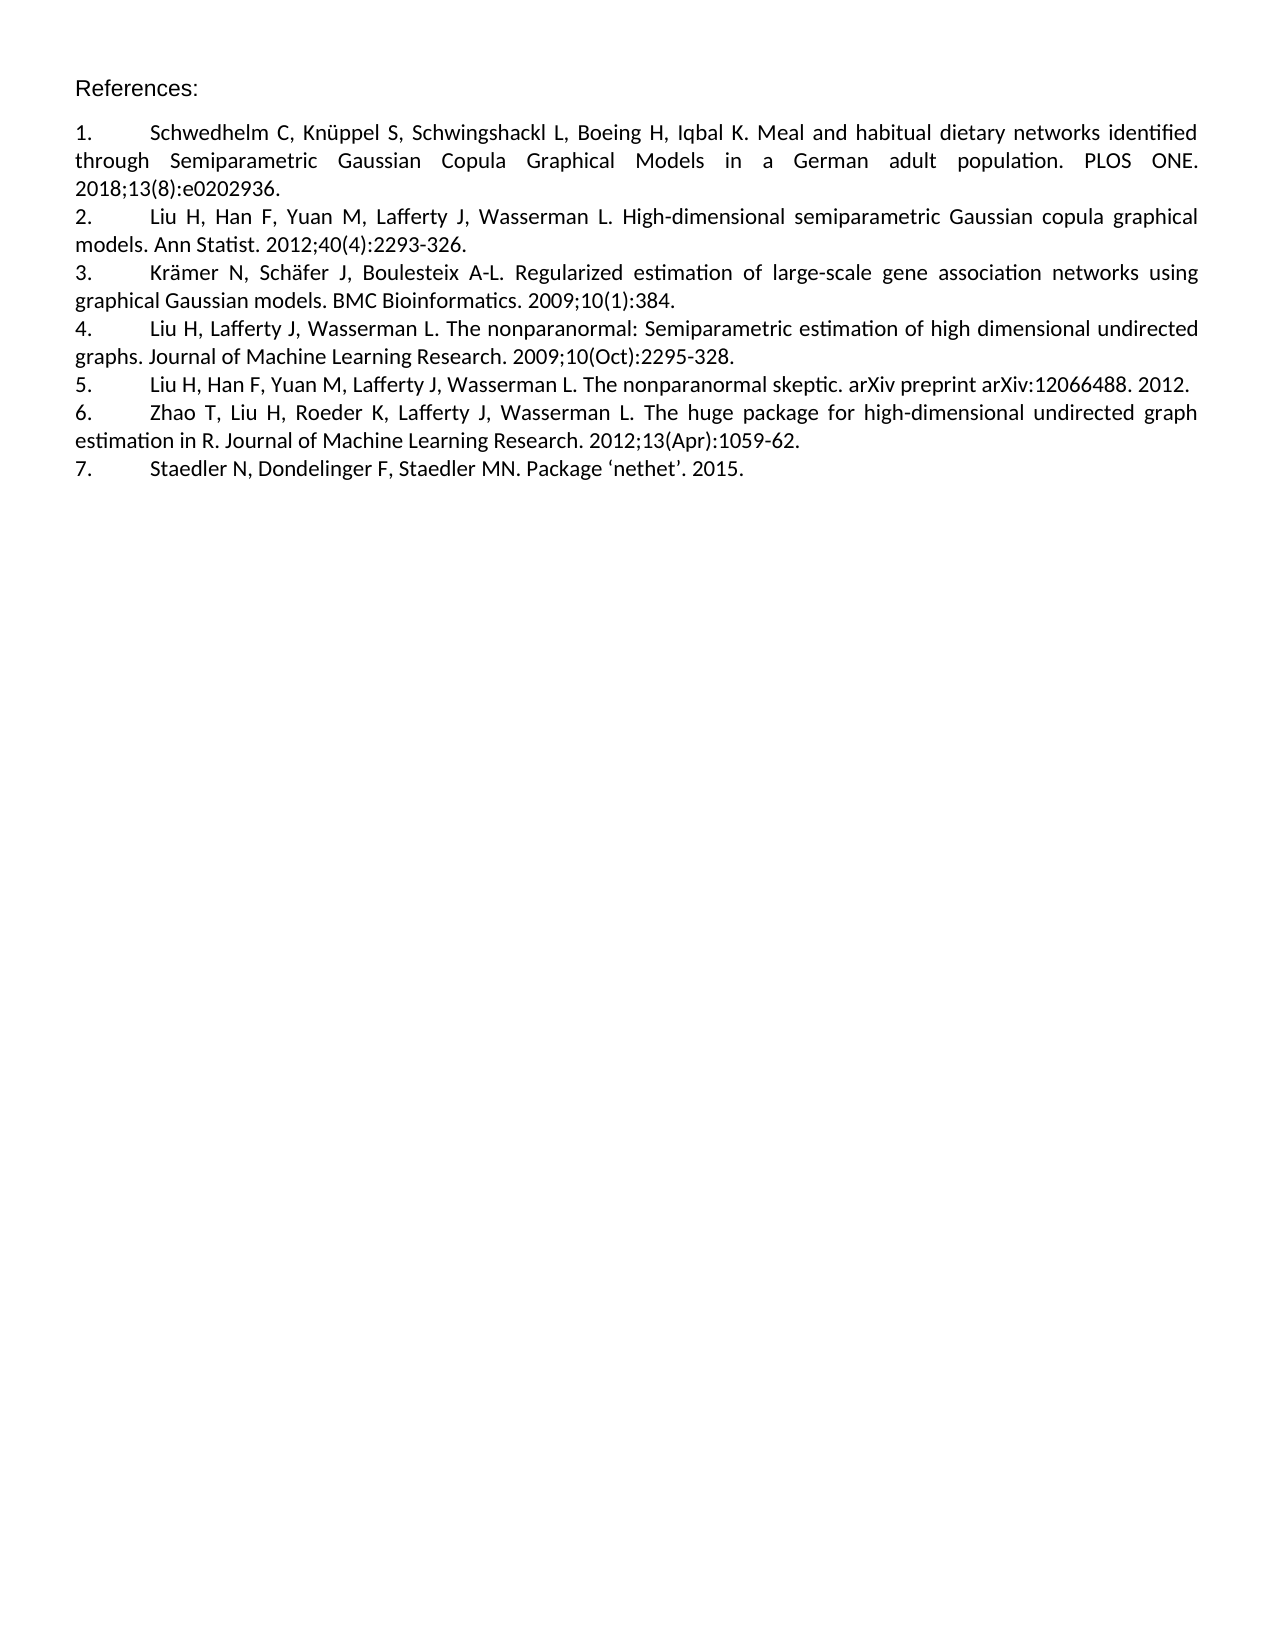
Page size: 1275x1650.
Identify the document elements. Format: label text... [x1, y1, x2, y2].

text 2. Liu H, Han F, Yuan M, Lafferty J, Wasserman L. High-dimensional semiparametric Gaussian copula graphical models. Ann Statist. 2012;40(4):2293-326. [75, 202, 1200, 258]
text 1. Schwedhelm C, Knüppel S, Schwingshackl L, Boeing H, Iqbal K. Meal and habitual dietary networks identified through Semiparametric Gaussian Copula Graphical Models in a German adult population. PLOS ONE. 2018;13(8):e0202936. [75, 118, 1200, 202]
text 3. Krämer N, Schäfer J, Boulesteix A-L. Regularized estimation of large-scale gene association networks using graphical Gaussian models. BMC Bioinformatics. 2009;10(1):384. [75, 258, 1200, 314]
text References: [75, 75, 1200, 101]
text 6. Zhao T, Liu H, Roeder K, Lafferty J, Wasserman L. The huge package for high-dimensional undirected graph estimation in R. Journal of Machine Learning Research. 2012;13(Apr):1059-62. [75, 398, 1200, 454]
text 4. Liu H, Lafferty J, Wasserman L. The nonparanormal: Semiparametric estimation of high dimensional undirected graphs. Journal of Machine Learning Research. 2009;10(Oct):2295-328. [75, 314, 1200, 370]
text 7. Staedler N, Dondelinger F, Staedler MN. Package ‘nethet’. 2015. [75, 454, 1200, 482]
text 5. Liu H, Han F, Yuan M, Lafferty J, Wasserman L. The nonparanormal skeptic. arXiv preprint arXiv:12066488. 2012. [75, 370, 1200, 398]
